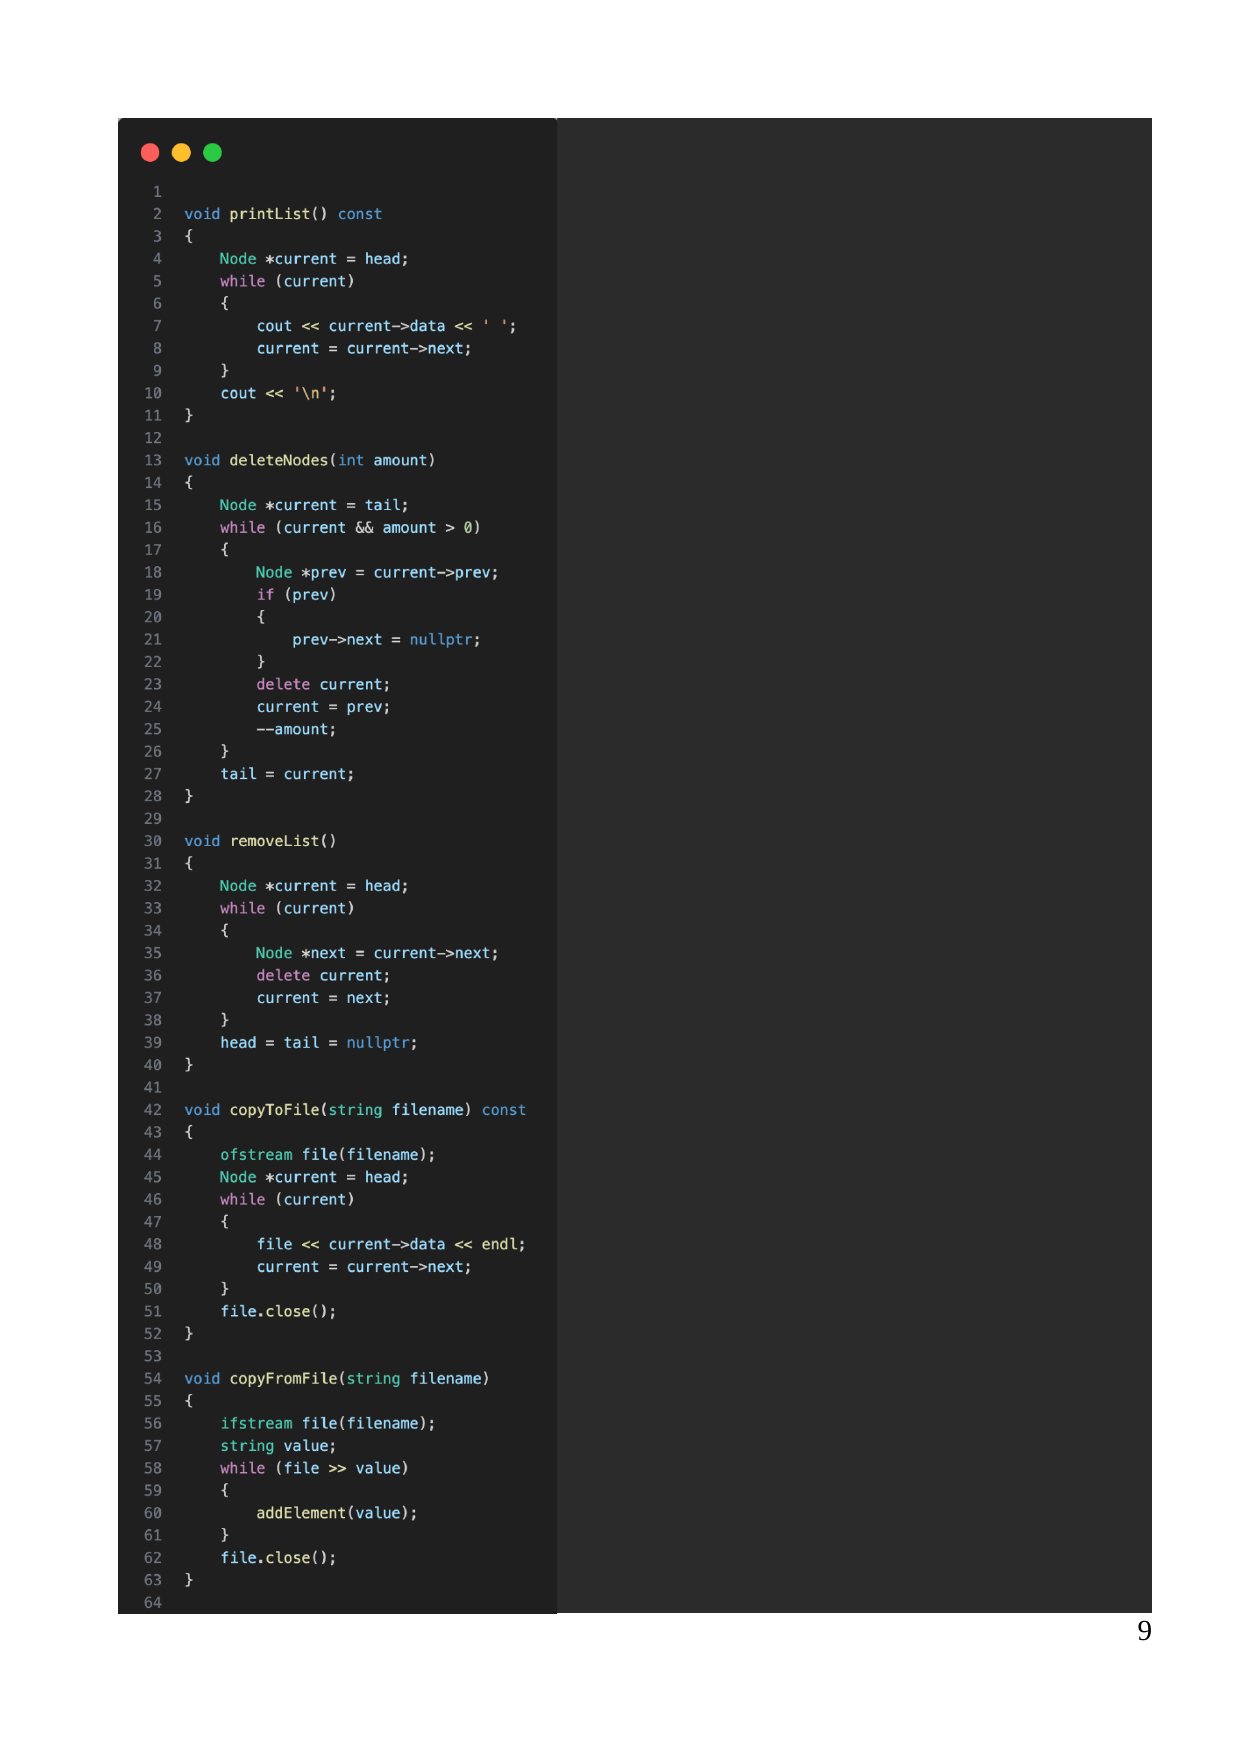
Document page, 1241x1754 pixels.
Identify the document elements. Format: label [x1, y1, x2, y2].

picture [118, 118, 558, 1614]
